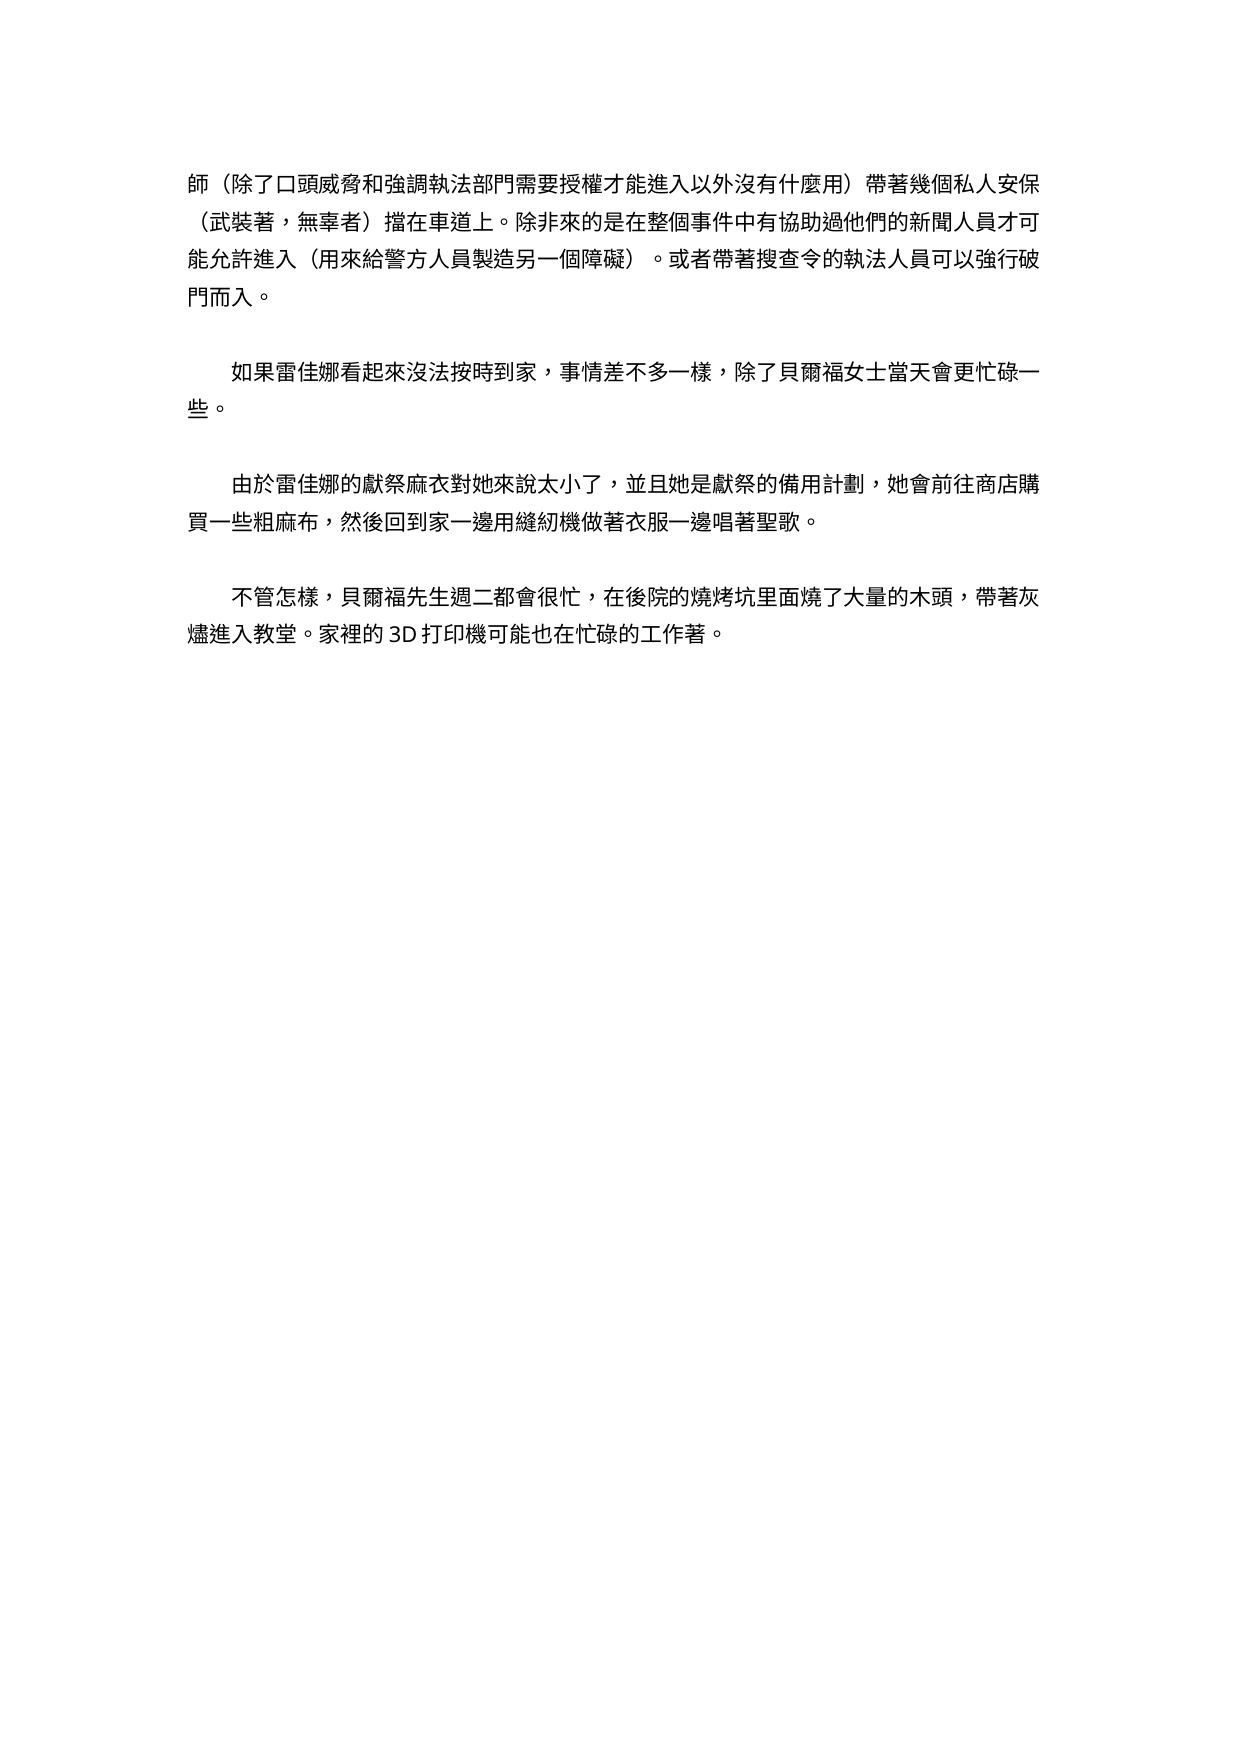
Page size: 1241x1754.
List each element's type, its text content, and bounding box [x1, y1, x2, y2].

text 如果雷佳娜看起來沒法按時到家，事情差不多一樣，除了貝爾福女士當天會更忙碌一些。 [187, 352, 1053, 427]
text 不管怎樣，貝爾福先生週二都會很忙，在後院的燒烤坑里面燒了大量的木頭，帶著灰燼進入教堂。家裡的3D打印機可能也在忙碌的工作著。 [187, 577, 1053, 652]
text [187, 164, 1053, 314]
text 由於雷佳娜的獻祭麻衣對她來說太小了，並且她是獻祭的備用計劃，她會前往商店購買一些粗麻布，然後回到家一邊用縫紉機做著衣服一邊唱著聖歌。 [187, 464, 1053, 539]
